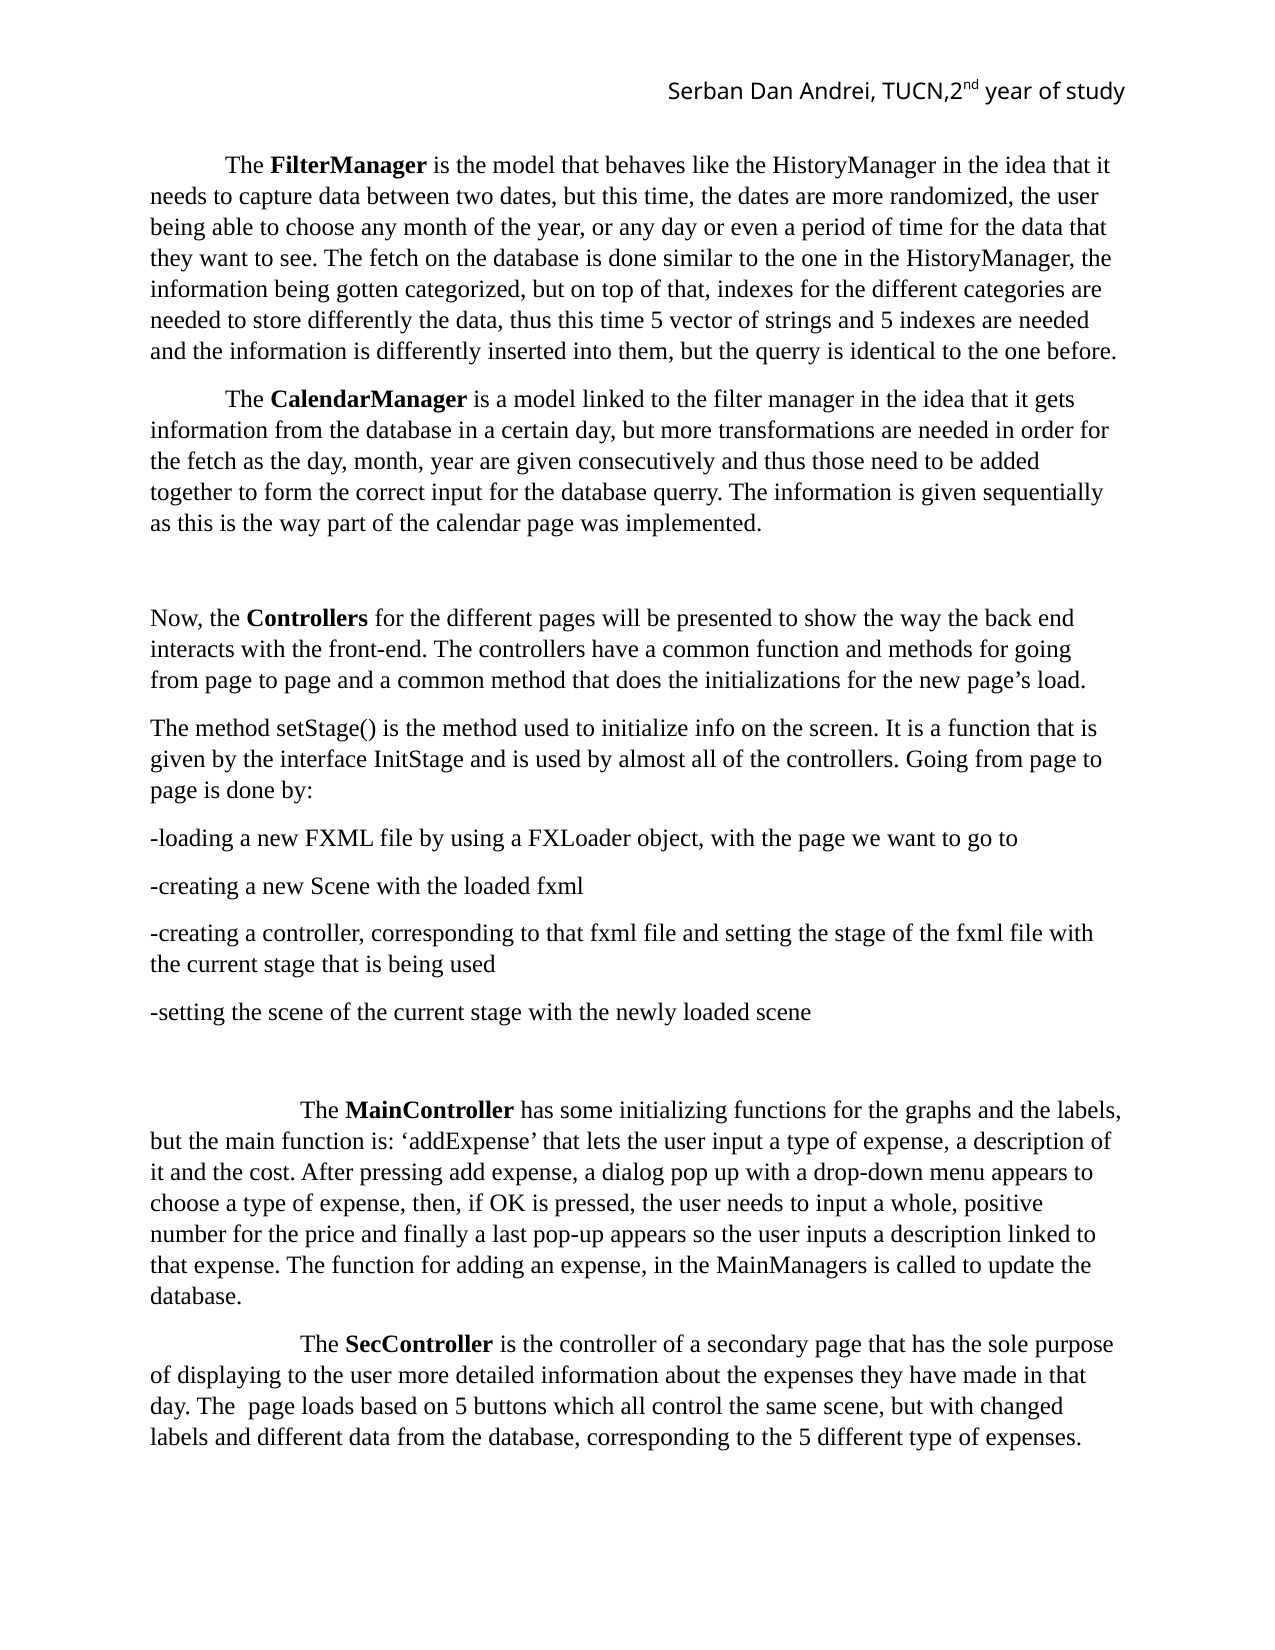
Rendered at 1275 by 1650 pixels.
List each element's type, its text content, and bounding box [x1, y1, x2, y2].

text The MainController has some initializing functions for the graphs and the labels, but the main function is: ‘addExpense’ that lets the user input a type of expense, a description of it and the cost. After pressing add expense, a dialog pop up with a drop-down menu appears to choose a type of expense, then, if OK is pressed, the user needs to input a whole, positive number for the price and finally a last pop-up appears so the user inputs a description linked to that expense. The function for adding an expense, in the MainManagers is called to update the database. [150, 1095, 1125, 1310]
text The SecController is the controller of a secondary page that has the sole purpose of displaying to the user more detailed information about the expenses they have made in that day. The page loads based on 5 buttons which all control the same scene, but with changed labels and different data from the database, corresponding to the 5 different type of expenses. [150, 1329, 1125, 1451]
text The method setStage() is the method used to initialize info on the screen. It is a function that is given by the interface InitStage and is used by almost all of the controllers. Going from page to page is done by: [150, 713, 1125, 804]
text Now, the Controllers for the different pages will be presented to show the way the back end interacts with the front-end. The controllers have a common function and methods for going from page to page and a common method that does the initializations for the new page’s load. [150, 603, 1125, 694]
text -creating a controller, corresponding to that fxml file and setting the stage of the fxml file with the current stage that is being used [150, 918, 1125, 978]
text -creating a new Scene with the loaded fxml [150, 871, 1125, 899]
text The FilterManager is the model that behaves like the HistoryManager in the idea that it needs to capture data between two dates, but this time, the dates are more randomized, the user being able to choose any month of the year, or any day or even a period of time for the data that they want to see. The fetch on the database is done similar to the one in the HistoryManager, the information being gotten categorized, but on top of that, indexes for the different categories are needed to store differently the data, thus this time 5 vector of strings and 5 indexes are needed and the information is differently inserted into them, but the querry is identical to the one before. [150, 150, 1125, 365]
text -setting the scene of the current stage with the newly loaded scene [150, 997, 1125, 1026]
text -loading a new FXML file by using a FXLoader object, with the page we want to go to [150, 823, 1125, 852]
text The CalendarManager is a model linked to the filter manager in the idea that it gets information from the database in a certain day, but more transformations are needed in order for the fetch as the day, month, year are given consecutively and thus those need to be added together to form the correct input for the database querry. The information is given sequentially as this is the way part of the calendar page was implemented. [150, 384, 1125, 537]
